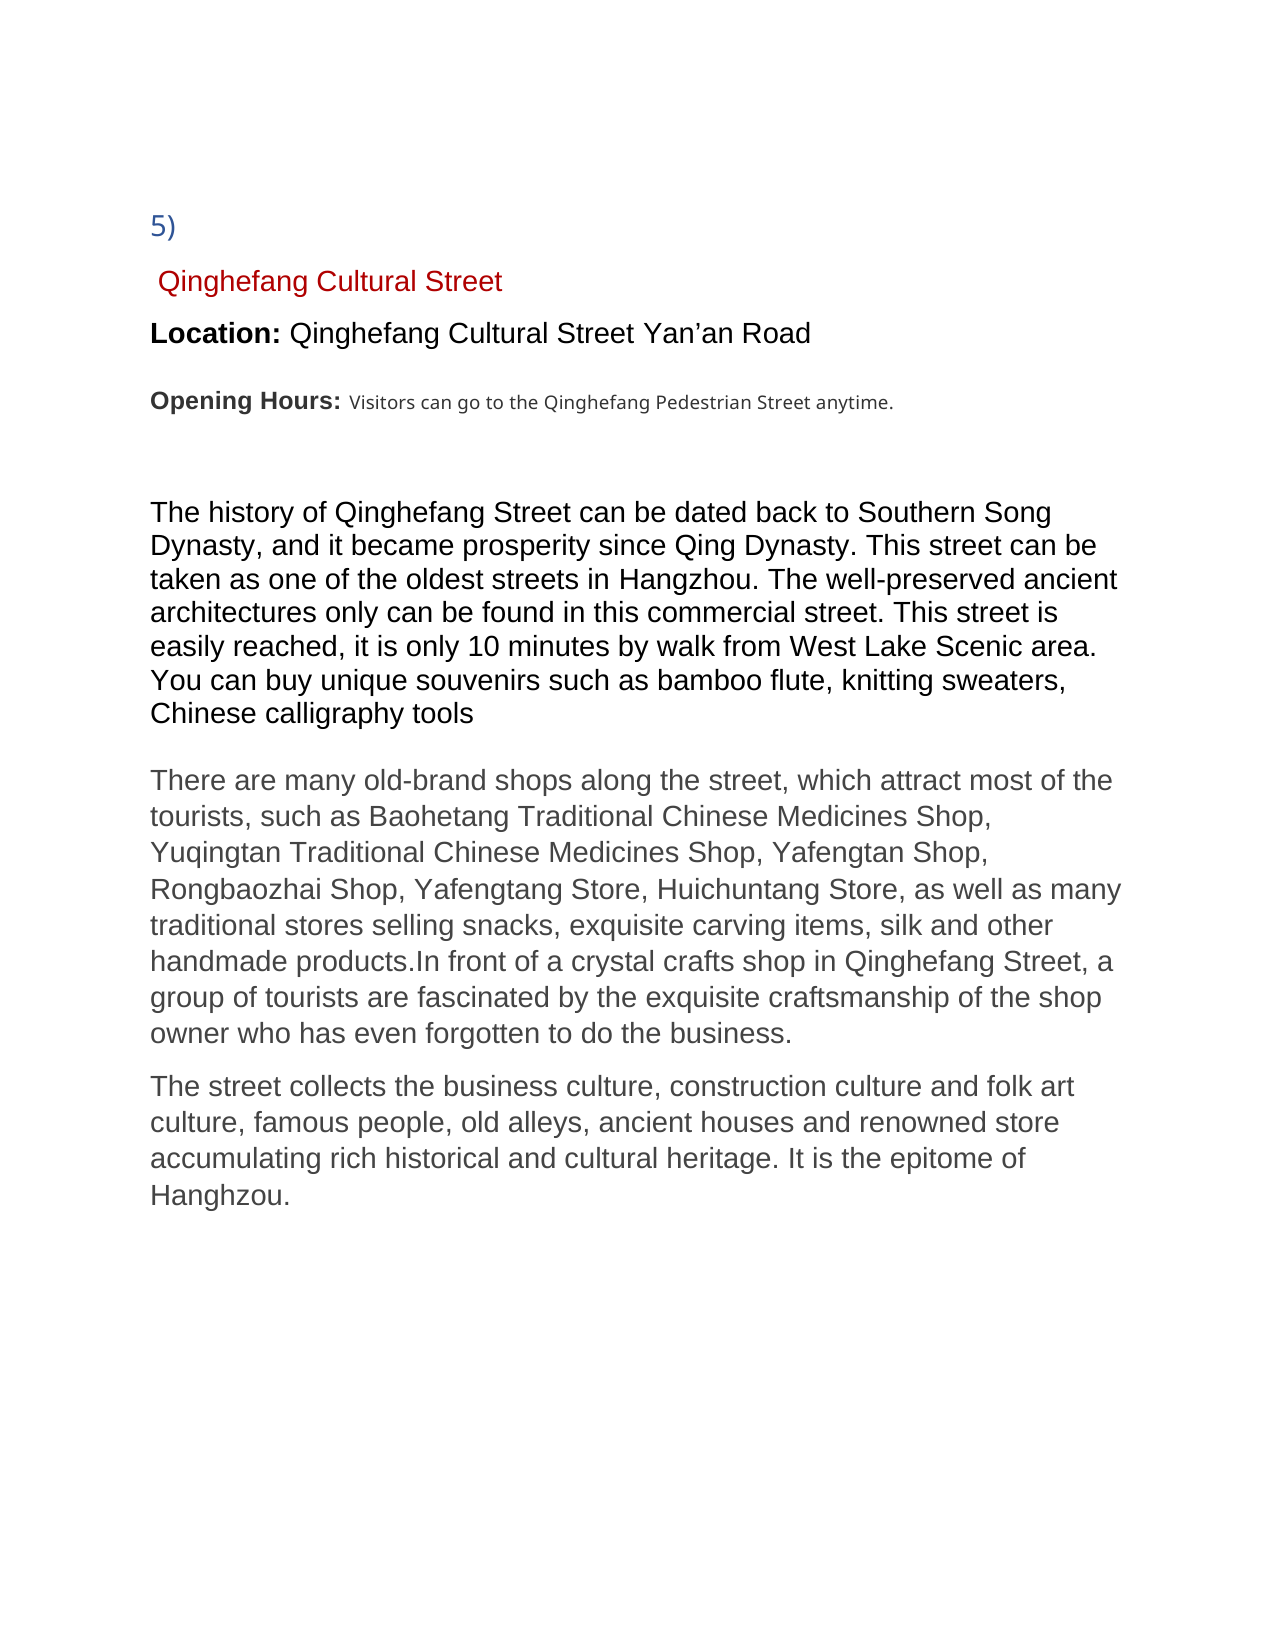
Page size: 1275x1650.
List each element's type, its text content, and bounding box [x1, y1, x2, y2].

subtitle 5) [150, 205, 1125, 245]
text There are many old-brand shops along the street, which attract most of the tourists, such as Baohetang Traditional Chinese Medicines Shop, Yuqingtan Traditional Chinese Medicines Shop, Yafengtan Shop, Rongbaozhai Shop, Yafengtang Store, Huichuntang Store, as well as many traditional stores selling snacks, exquisite carving items, silk and other handmade products.In front of a crystal crafts shop in Qinghefang Street, a group of tourists are fascinated by the exquisite craftsmanship of the shop owner who has even forgotten to do the business. [150, 763, 1125, 1050]
text The street collects the business culture, construction culture and folk art culture, famous people, old alleys, ancient houses and renowned store accumulating rich historical and cultural heritage. It is the epitome of Hanghzou. [150, 1069, 1125, 1241]
text The history of Qinghefang Street can be dated back to Southern Song Dynasty, and it became prosperity since Qing Dynasty. This street can be taken as one of the oldest streets in Hangzhou. The well-preserved ancient architectures only can be found in this commercial street. This street is easily reached, it is only 10 minutes by walk from West Lake Scenic area. [150, 461, 1125, 663]
text Opening Hours: Visitors can go to the Qinghefang Pedestrian Street anytime. [150, 368, 1125, 414]
subtitle Qinghefang Cultural Street [150, 263, 1125, 297]
subtitle Location: Qinghefang Cultural Street Yan’an Road [150, 316, 1125, 349]
text You can buy unique souvenirs such as bamboo flute, knitting sweaters, Chinese calligraphy tools [150, 663, 1125, 730]
